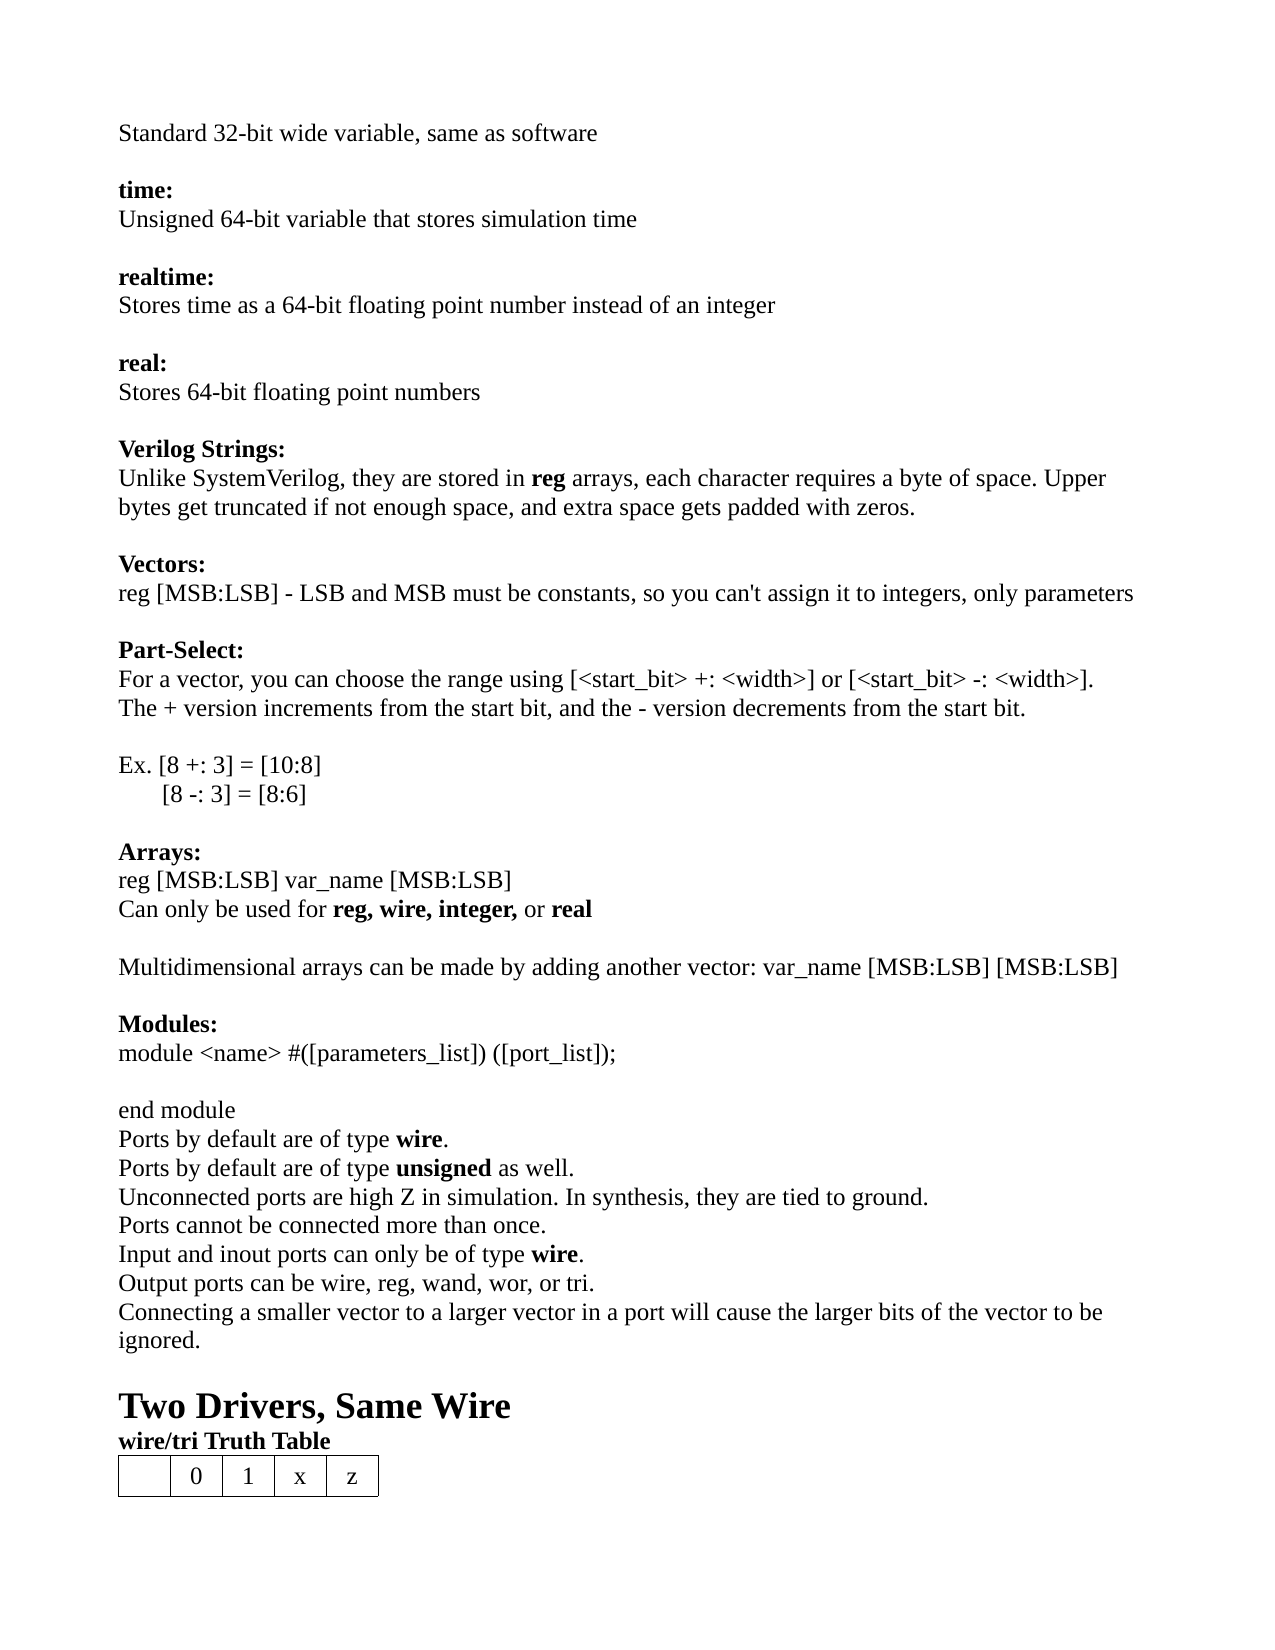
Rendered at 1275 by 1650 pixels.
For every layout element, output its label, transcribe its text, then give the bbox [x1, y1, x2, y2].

text Part-Select: [118, 636, 1157, 664]
text realtime: [118, 262, 1157, 291]
text Input and inout ports can only be of type wire. [118, 1239, 1157, 1268]
text Unconnected ports are high Z in simulation. In synthesis, they are tied to ground. [118, 1182, 1157, 1211]
text Can only be used for reg, wire, integer, or real [118, 894, 1157, 923]
text Vectors: [118, 549, 1157, 578]
text Stores time as a 64-bit floating point number instead of an integer [118, 291, 1157, 319]
text real: [118, 348, 1157, 377]
table_cell z [327, 1456, 378, 1496]
text [8 -: 3] = [8:6] [118, 779, 1157, 808]
text Ports by default are of type unsigned as well. [118, 1153, 1157, 1182]
text Ex. [8 +: 3] = [10:8] [118, 751, 1157, 779]
table_cell [119, 1456, 170, 1496]
text Verilog Strings: [118, 434, 1157, 463]
text Multidimensional arrays can be made by adding another vector: var_name [MSB:LSB] [MSB:LSB] [118, 952, 1157, 981]
text The + version increments from the start bit, and the - version decrements from the start bit. [118, 693, 1157, 722]
table_cell x [275, 1456, 326, 1496]
text end module [118, 1096, 1157, 1124]
table_cell 0 [171, 1456, 222, 1496]
text Standard 32-bit wide variable, same as software [118, 118, 1157, 147]
text time: [118, 176, 1157, 204]
text reg [MSB:LSB] var_name [MSB:LSB] [118, 866, 1157, 894]
text Two Drivers, Same Wire [118, 1383, 1157, 1426]
text Ports by default are of type wire. [118, 1124, 1157, 1153]
text Unsigned 64-bit variable that stores simulation time [118, 204, 1157, 233]
text Unlike SystemVerilog, they are stored in reg arrays, each character requires a byte of space. Upper bytes get truncated if not enough space, and extra space gets padded with zeros. [118, 463, 1157, 521]
text reg [MSB:LSB] - LSB and MSB must be constants, so you can't assign it to integers, only parameters [118, 578, 1157, 607]
text Output ports can be wire, reg, wand, wor, or tri. [118, 1268, 1157, 1297]
text wire/tri Truth Table [118, 1426, 1157, 1455]
text Stores 64-bit floating point numbers [118, 377, 1157, 406]
text Ports cannot be connected more than once. [118, 1211, 1157, 1239]
table_cell 1 [223, 1456, 274, 1496]
text For a vector, you can choose the range using [<start_bit> +: <width>] or [<start_bit> -: <width>]. [118, 664, 1157, 693]
text module <name> #([parameters_list]) ([port_list]); [118, 1038, 1157, 1067]
text Connecting a smaller vector to a larger vector in a port will cause the larger bits of the vector to be ignored. [118, 1297, 1157, 1354]
text Arrays: [118, 837, 1157, 866]
text Modules: [118, 1009, 1157, 1038]
